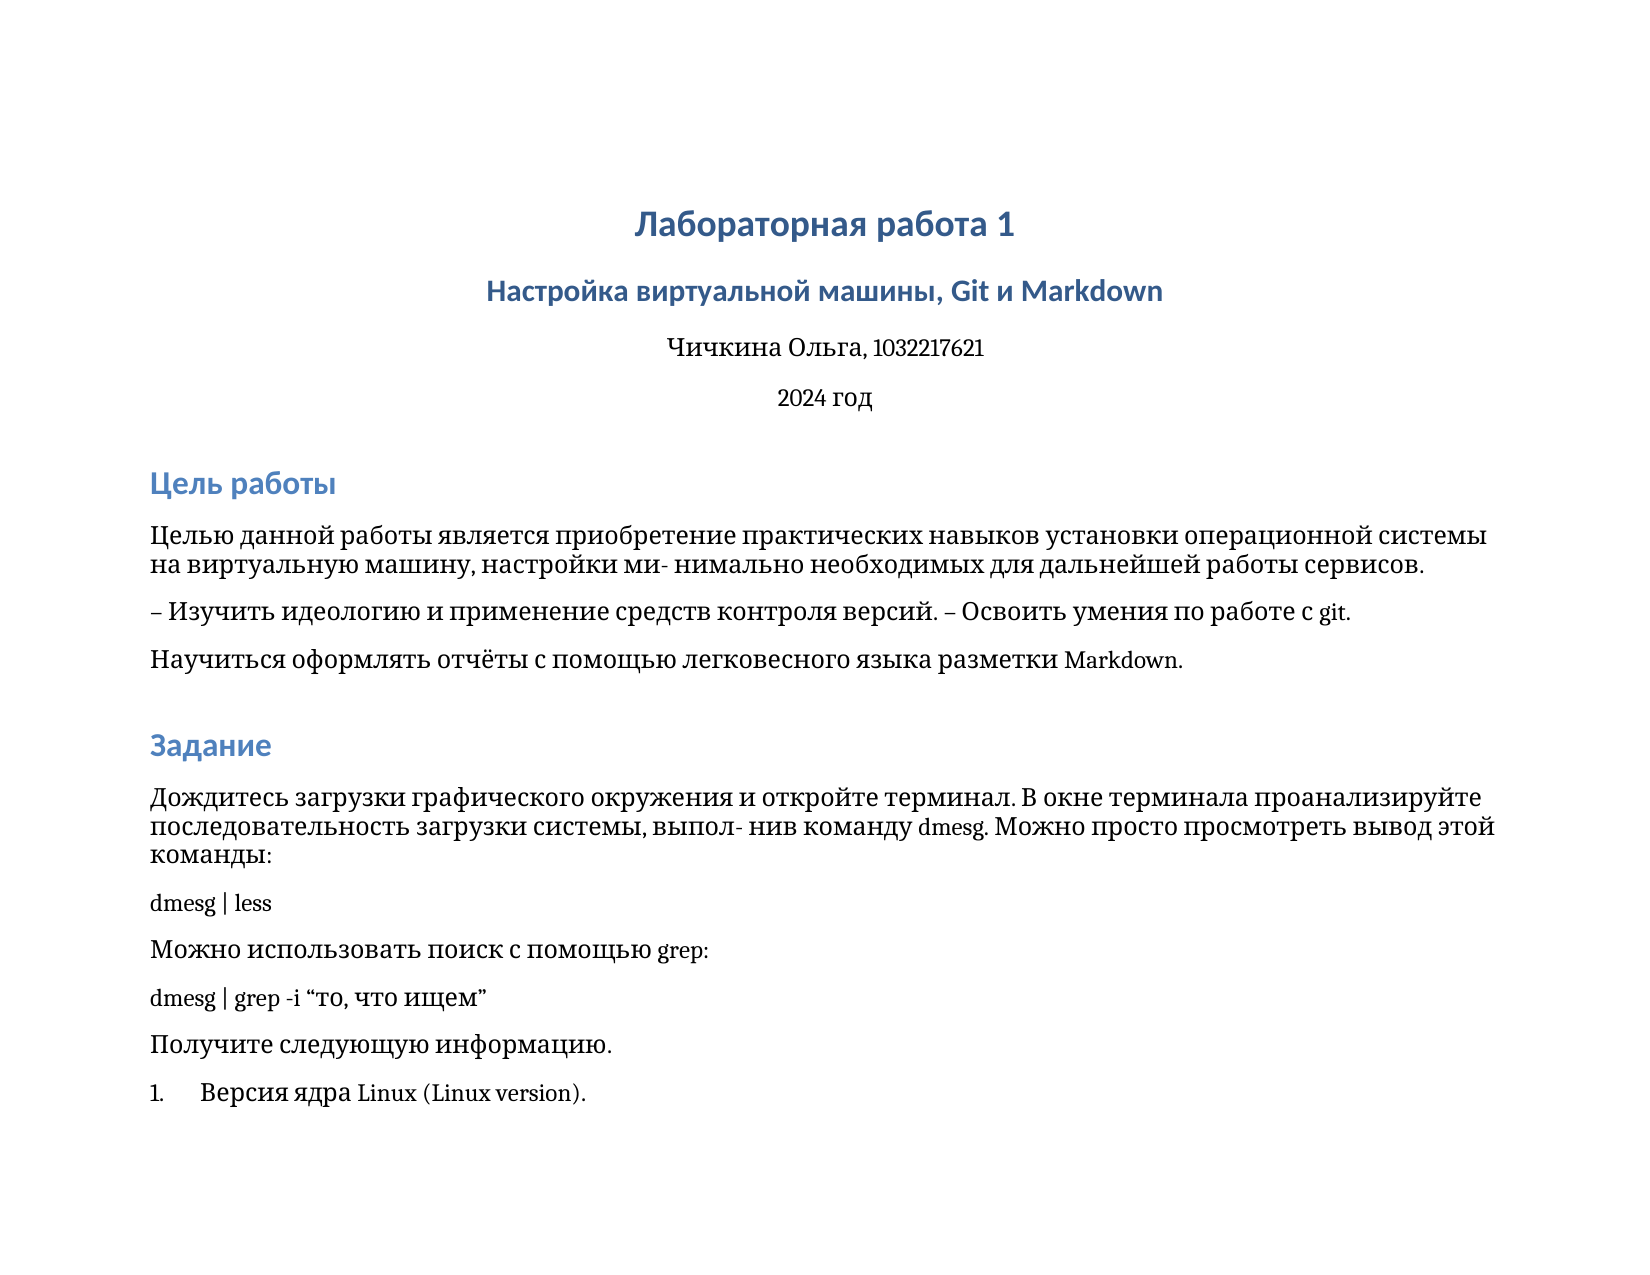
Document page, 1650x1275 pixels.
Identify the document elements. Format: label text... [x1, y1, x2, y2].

text Целью данной работы является приобретение практических навыков установки операционной системы на виртуальную машину, настройки ми- нимально необходимых для дальнейшей работы сервисов. [150, 522, 1500, 579]
text Дождитесь загрузки графического окружения и откройте терминал. В окне терминала проанализируйте последовательность загрузки системы, выпол- нив команду dmesg. Можно просто просмотреть вывод этой команды: [150, 784, 1500, 870]
text Получите следующую информацию. [150, 1031, 1500, 1060]
text – Изучить идеологию и применение средств контроля версий. – Освоить умения по работе с git. [150, 598, 1500, 627]
text 2024 год [150, 383, 1500, 412]
subtitle Настройка виртуальной машины, Git и Markdown [150, 271, 1500, 309]
subtitle Задание [150, 724, 1500, 765]
text Чичкина Ольга, 1032217621 [150, 334, 1500, 363]
text Научиться оформлять отчёты с помощью легковесного языка разметки Markdown. [150, 646, 1500, 674]
list Версия ядра Linux (Linux version). [150, 1079, 1500, 1107]
subtitle Цель работы [150, 462, 1500, 503]
title Лабораторная работа 1 [150, 200, 1500, 246]
text dmesg | grep -i “то, что ищем” [150, 984, 1500, 1012]
text Можно использовать поиск с помощью grep: [150, 936, 1500, 965]
text dmesg | less [150, 889, 1500, 917]
